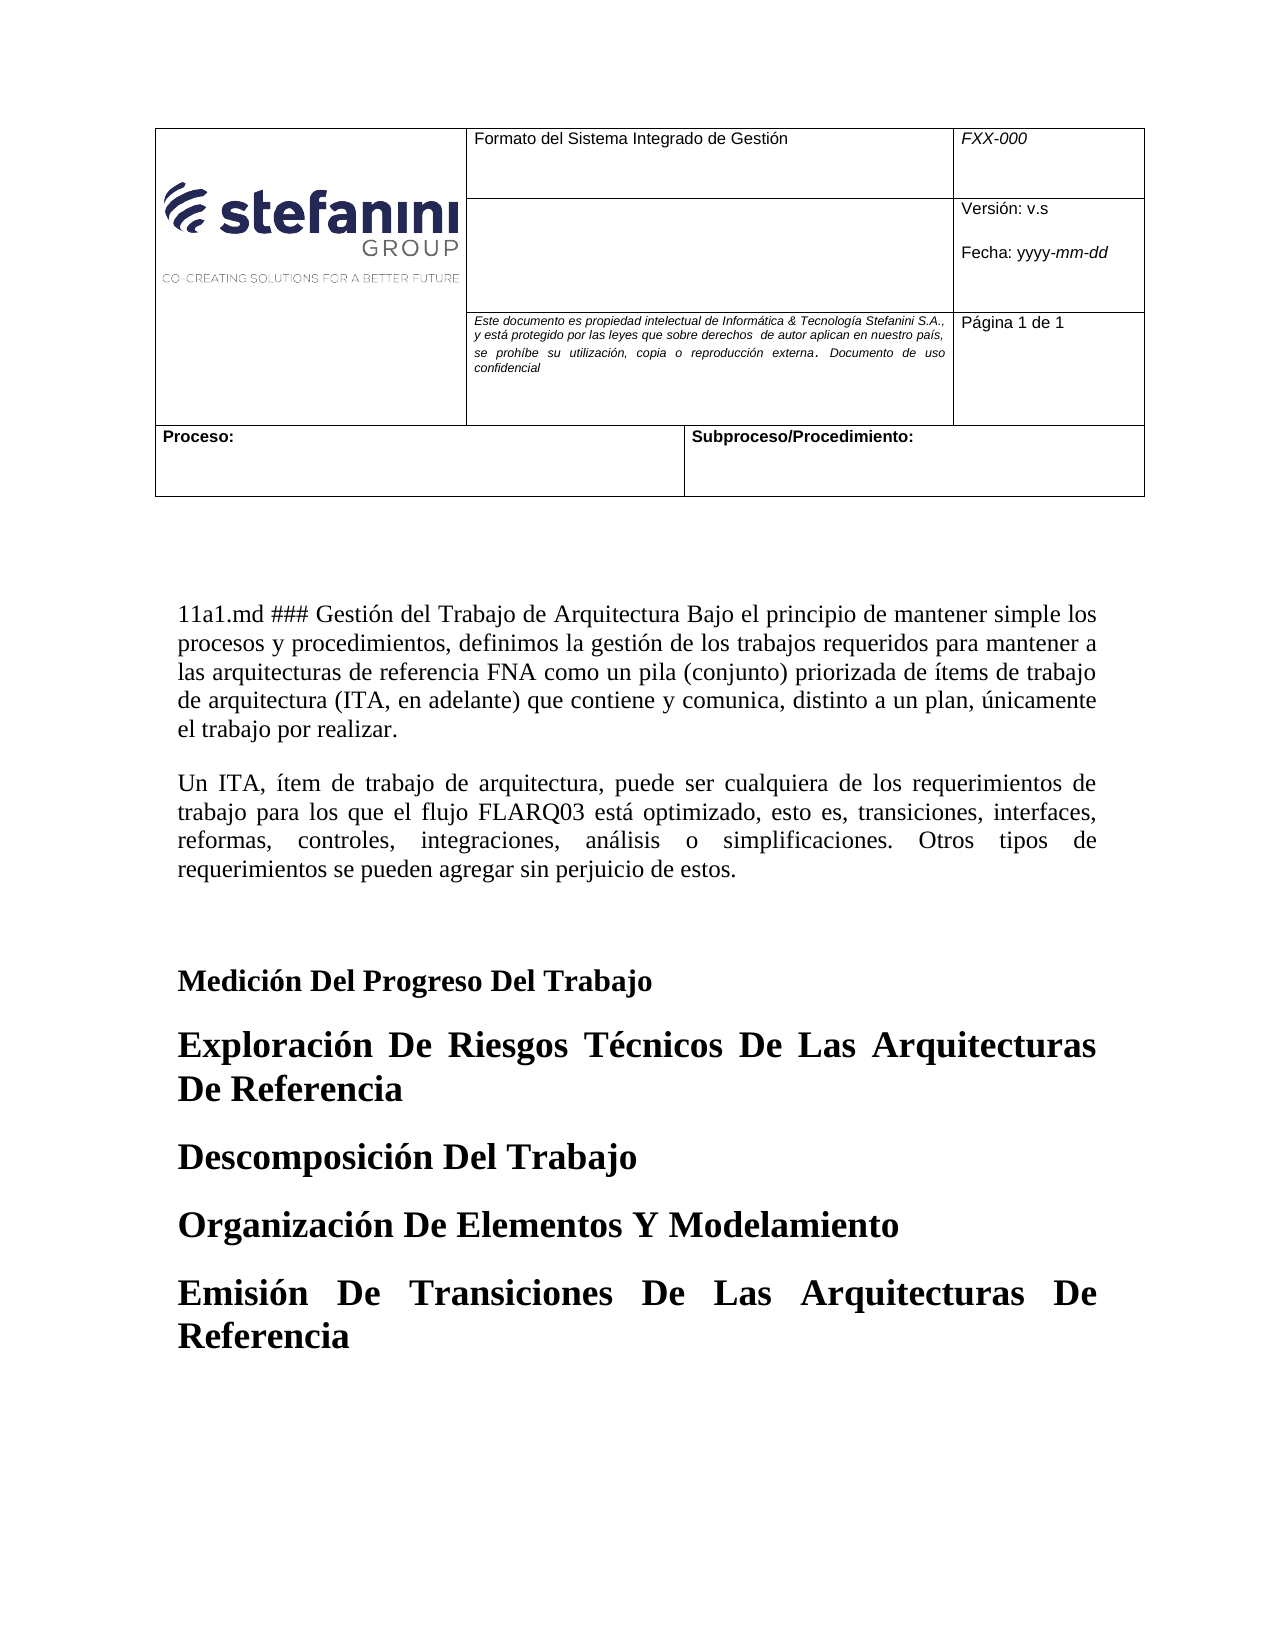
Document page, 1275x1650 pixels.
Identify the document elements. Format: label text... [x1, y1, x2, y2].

subtitle Emisión De Transiciones De Las Arquitecturas De Referencia [177, 1270, 1098, 1357]
subtitle Descomposición Del Trabajo [177, 1134, 1098, 1177]
subtitle Organización De Elementos Y Modelamiento [177, 1202, 1098, 1245]
text 11a1.md ### Gestión del Trabajo de Arquitectura Bajo el principio de mantener simple los procesos y procedimientos, definimos la gestión de los trabajos requeridos para mantener a las arquitecturas de referencia FNA como un pila (conjunto) priorizada de ítems de trabajo de arquitectura (ITA, en adelante) que contiene y comunica, distinto a un plan, únicamente el trabajo por realizar. [177, 599, 1098, 743]
picture [162, 182, 460, 286]
subtitle Medición Del Progreso Del Trabajo [177, 962, 1098, 998]
subtitle Exploración De Riesgos Técnicos De Las Arquitecturas De Referencia [177, 1023, 1098, 1109]
text Un ITA, ítem de trabajo de arquitectura, puede ser cualquiera de los requerimientos de trabajo para los que el flujo FLARQ03 está optimizado, esto es, transiciones, interfaces, reformas, controles, integraciones, análisis o simplificaciones. Otros tipos de requerimientos se pueden agregar sin perjuicio de estos. [177, 768, 1098, 883]
